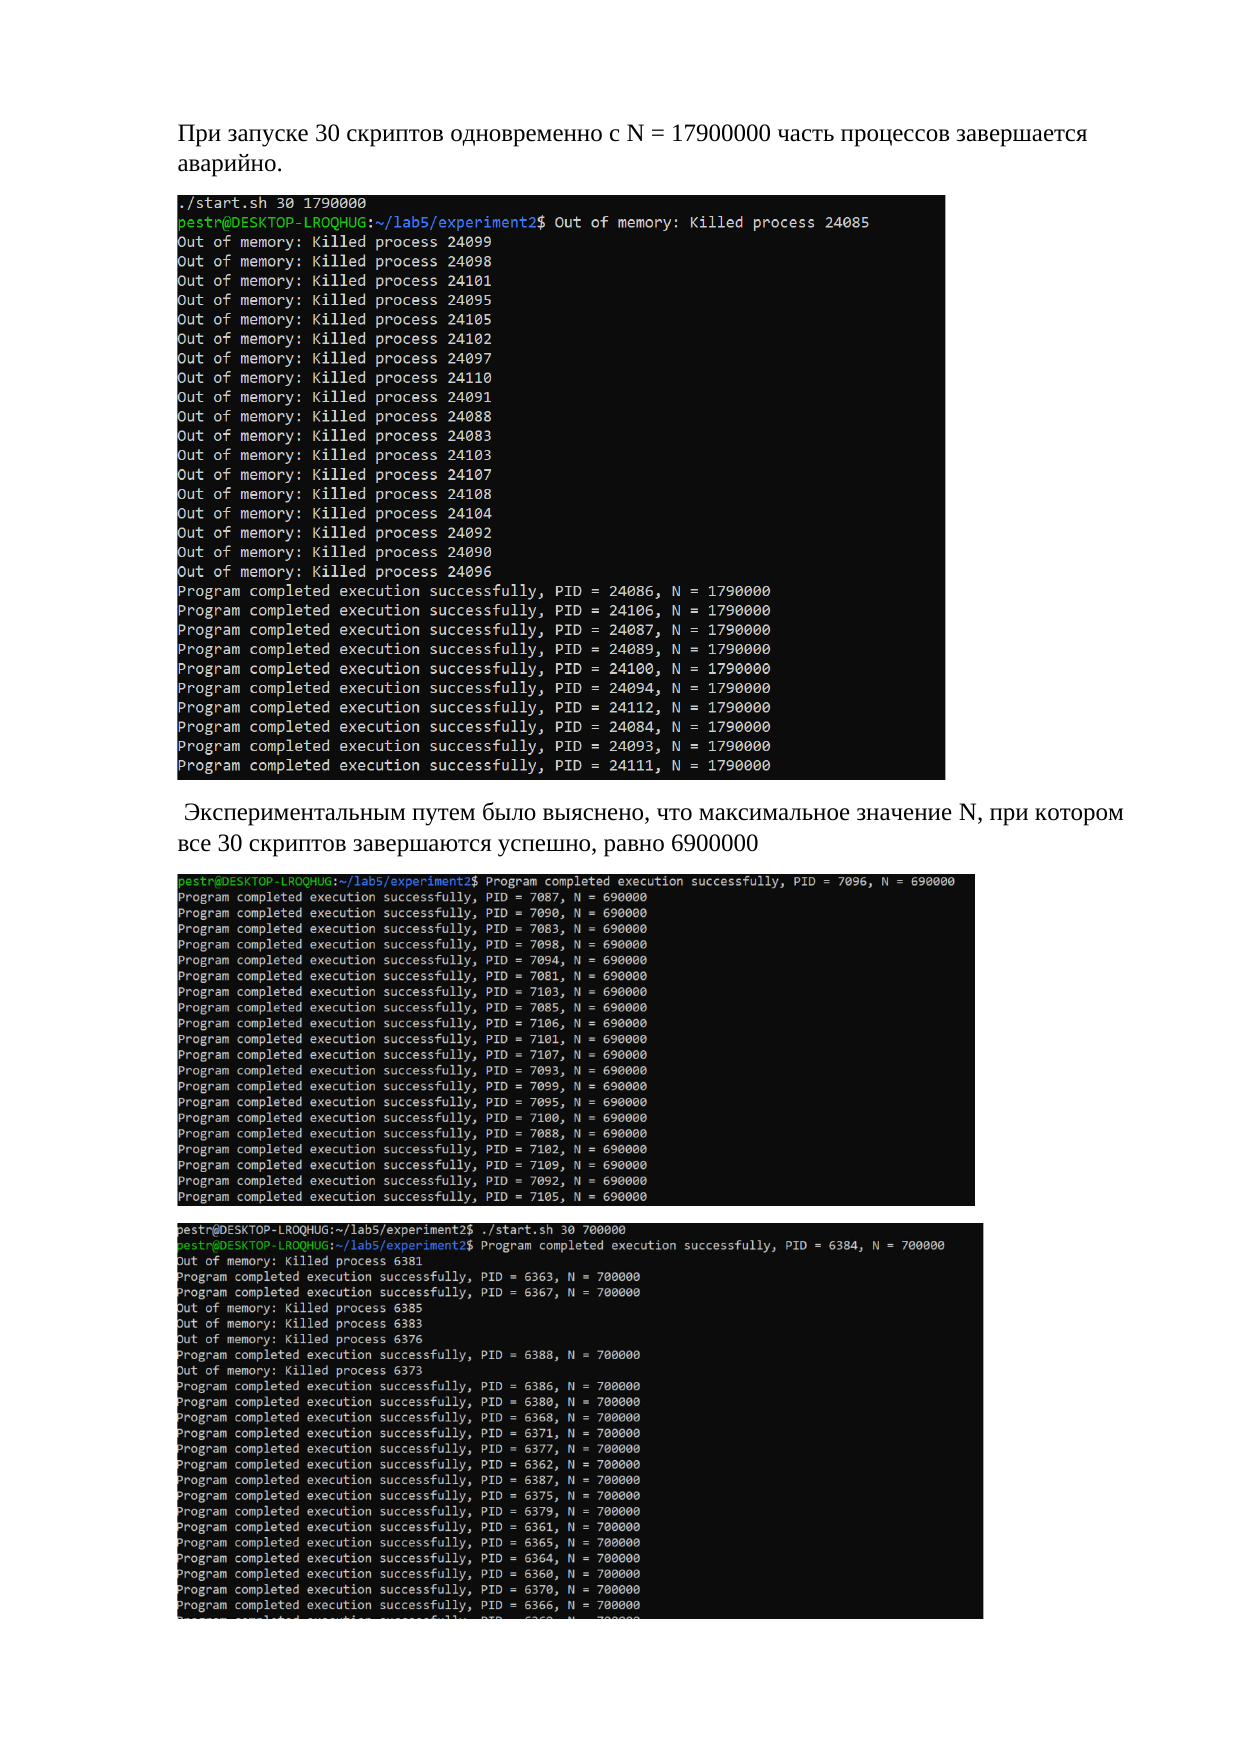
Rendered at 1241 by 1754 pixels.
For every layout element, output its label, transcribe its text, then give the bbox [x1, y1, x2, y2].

picture [177, 1223, 984, 1619]
text При запуске 30 скриптов одновременно с N = 17900000 часть процессов завершается аварийно. [177, 118, 1152, 177]
text Экспериментальным путем было выяснено, что максимальное значение N, при котором все 30 скриптов завершаются успешно, равно 6900000 [177, 797, 1152, 856]
picture [177, 874, 975, 1206]
picture [177, 195, 946, 780]
